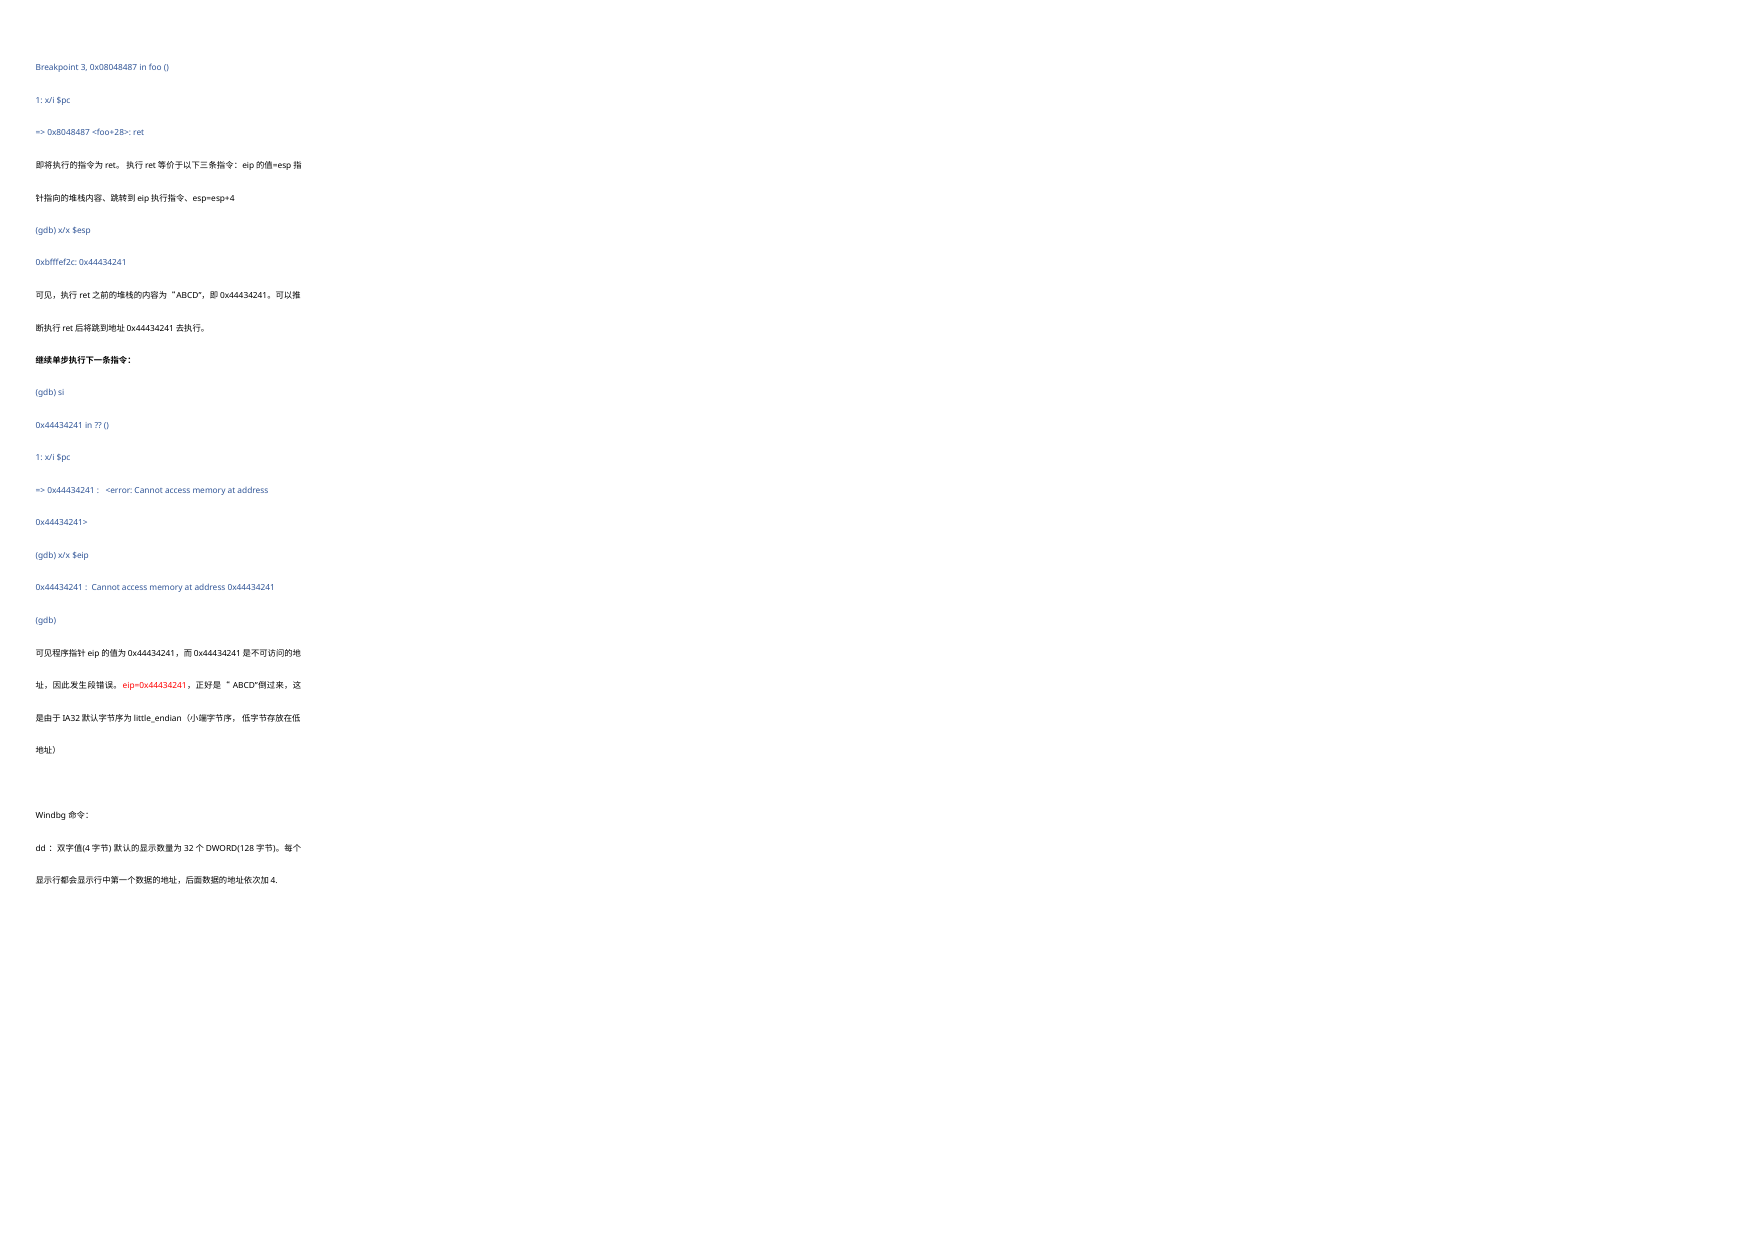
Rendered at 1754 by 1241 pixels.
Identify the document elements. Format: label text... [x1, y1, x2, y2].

text ﻿即将执行的指令为ret。 执行ret等价于以下三条指令：eip的值=esp指针指向的堆栈内容、跳转到eip执行指令、esp=esp+4 [35, 149, 301, 214]
text => 0x44434241 : <error: Cannot access memory at address [35, 474, 301, 506]
text dd ：双字值(4字节) 默认的显示数量为32个DWORD(128字节)。每个显示行都会显示行中第一个数据的地址，后面数据的地址依次加4. [35, 831, 301, 896]
text ﻿(gdb) si [35, 376, 301, 409]
text (gdb) [35, 604, 301, 636]
text Windbg 命令： [35, 799, 301, 831]
text => 0x8048487 <foo+28>: ret [35, 116, 301, 149]
text 1: x/i $pc [35, 441, 301, 474]
text 0x44434241> [35, 506, 301, 539]
text (gdb) x/x $eip [35, 539, 301, 571]
text ﻿可见程序指针eip的值为0x44434241，而0x44434241是不可访问的地址，因此发生段错误。eip=0x44434241，正好是“ ABCD”倒过来，这是由于IA32默认字节序为little_endian（小端字节序， 低字节存放在低地址） [35, 636, 301, 766]
text 1: x/i $pc [35, 84, 301, 116]
text 0x44434241 in ?? () [35, 409, 301, 441]
text ﻿可见，执行ret之前的堆栈的内容为“ABCD”，即0x44434241。﻿可以推断执行ret后将跳到地址0x44434241去执行。 [35, 279, 301, 344]
text 0x44434241 : Cannot access memory at address 0x44434241 [35, 571, 301, 604]
text Breakpoint 3, 0x08048487 in foo () [35, 51, 301, 84]
text ﻿继续单步执行下一条指令： [35, 344, 301, 376]
text 0xbfffef2c: 0x44434241 [35, 246, 301, 279]
text ﻿(gdb) x/x $esp [35, 214, 301, 246]
